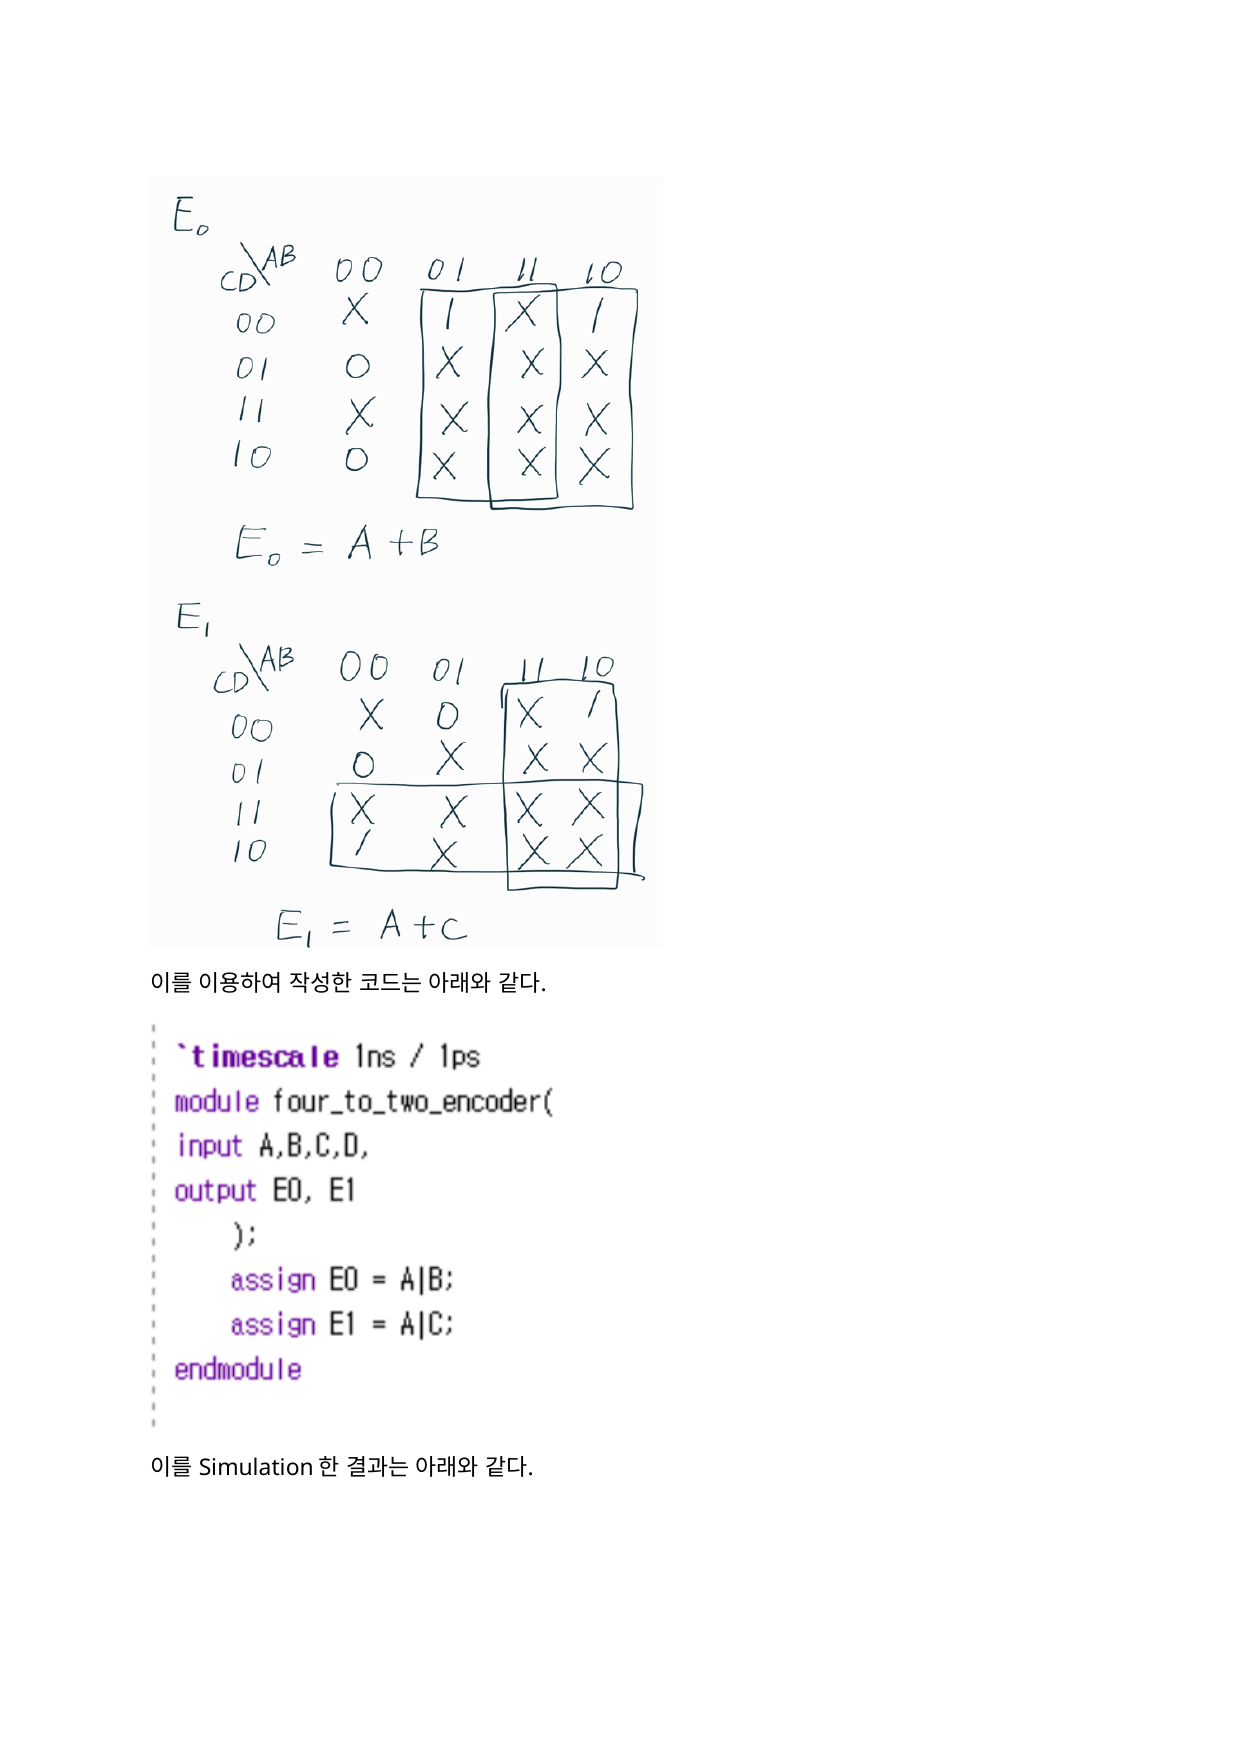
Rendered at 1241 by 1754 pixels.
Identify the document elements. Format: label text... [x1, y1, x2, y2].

text 이를 Simulation한 결과는 아래와 같다. [150, 1449, 1090, 1483]
picture [150, 1018, 562, 1433]
text 이를 이용하여 작성한 코드는 아래와 같다. [150, 965, 1090, 998]
picture [150, 177, 664, 948]
